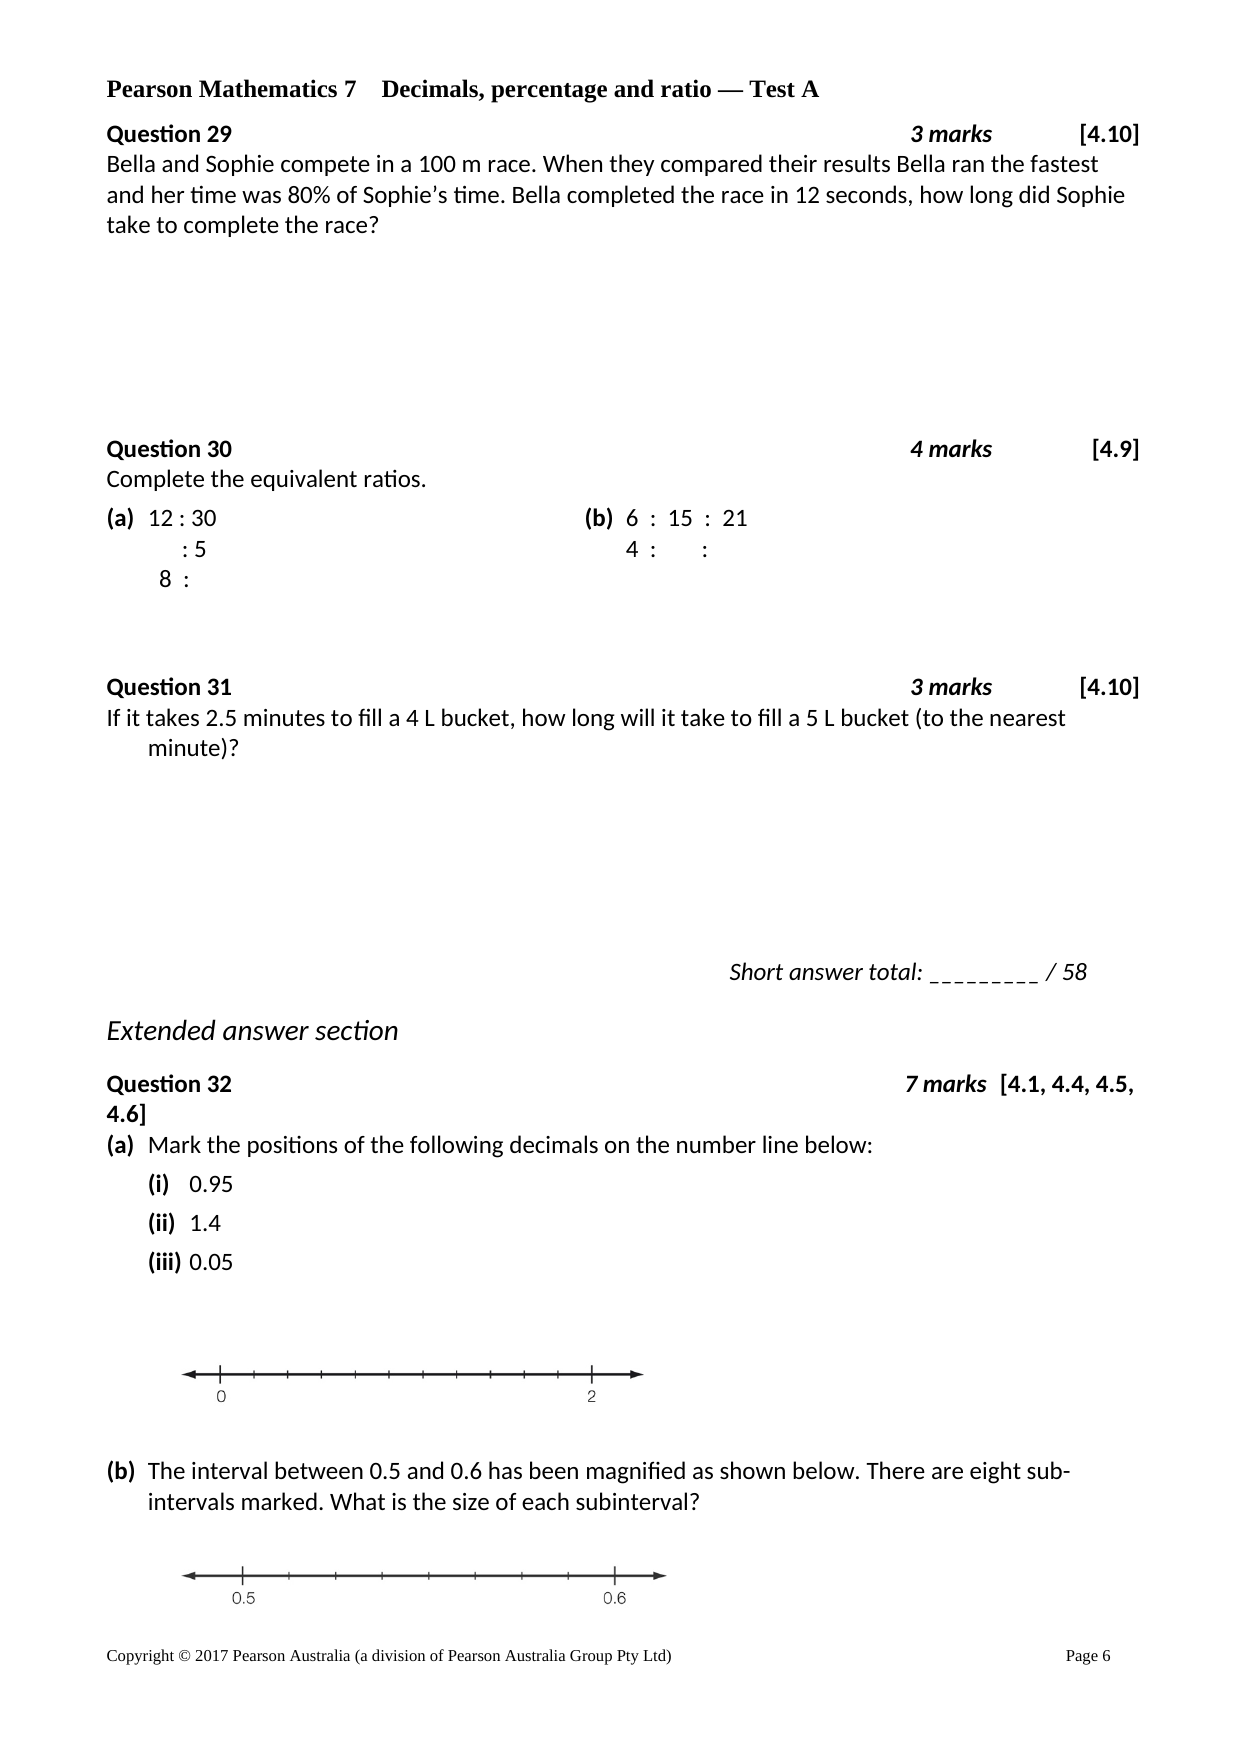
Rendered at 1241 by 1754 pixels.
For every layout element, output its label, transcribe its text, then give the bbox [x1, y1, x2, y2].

table_header (a) 12 : 30 : 5 8 : [95, 503, 573, 603]
text (b) The interval between 0.5 and 0.6 has been magnified as shown below. There are eight sub-intervals marked. What is the size of each subinterval? [106, 1455, 1134, 1516]
text Bella and Sophie compete in a 100 m race. When they compared their results Bella ran the fastest and her time was 80% of Sophie’s time. Bella completed the race in 12 seconds, how long did Sophie take to complete the race? [106, 149, 1134, 240]
text (ii) 1.4 [148, 1207, 1134, 1237]
subtitle Question 31 3 marks [4.10] [106, 672, 1134, 702]
picture [181, 1563, 667, 1610]
subtitle Question 30 4 marks [4.9] [106, 433, 1134, 464]
text Short answer total: _________ / 58 [106, 956, 1104, 987]
text Complete the equivalent ratios. [106, 464, 1134, 494]
text (a) Mark the positions of the following decimals on the number line below: [106, 1129, 1134, 1159]
text If it takes 2.5 minutes to fill a 4 L bucket, how long will it take to fill a 5 L bucket (to the nearest minute)? [106, 702, 1134, 763]
subtitle Question 32 7 marks [4.1, 4.4, 4.5, 4.6] [106, 1068, 1134, 1129]
subtitle Question 29 3 marks [4.10] [106, 118, 1134, 149]
text (iii) 0.05 [148, 1246, 1134, 1276]
text (i) 0.95 [148, 1168, 1134, 1198]
picture [181, 1362, 644, 1408]
subtitle Extended answer section [106, 1012, 1134, 1047]
table_header (b) 6 : 15 : 21 4 : : [573, 503, 883, 603]
